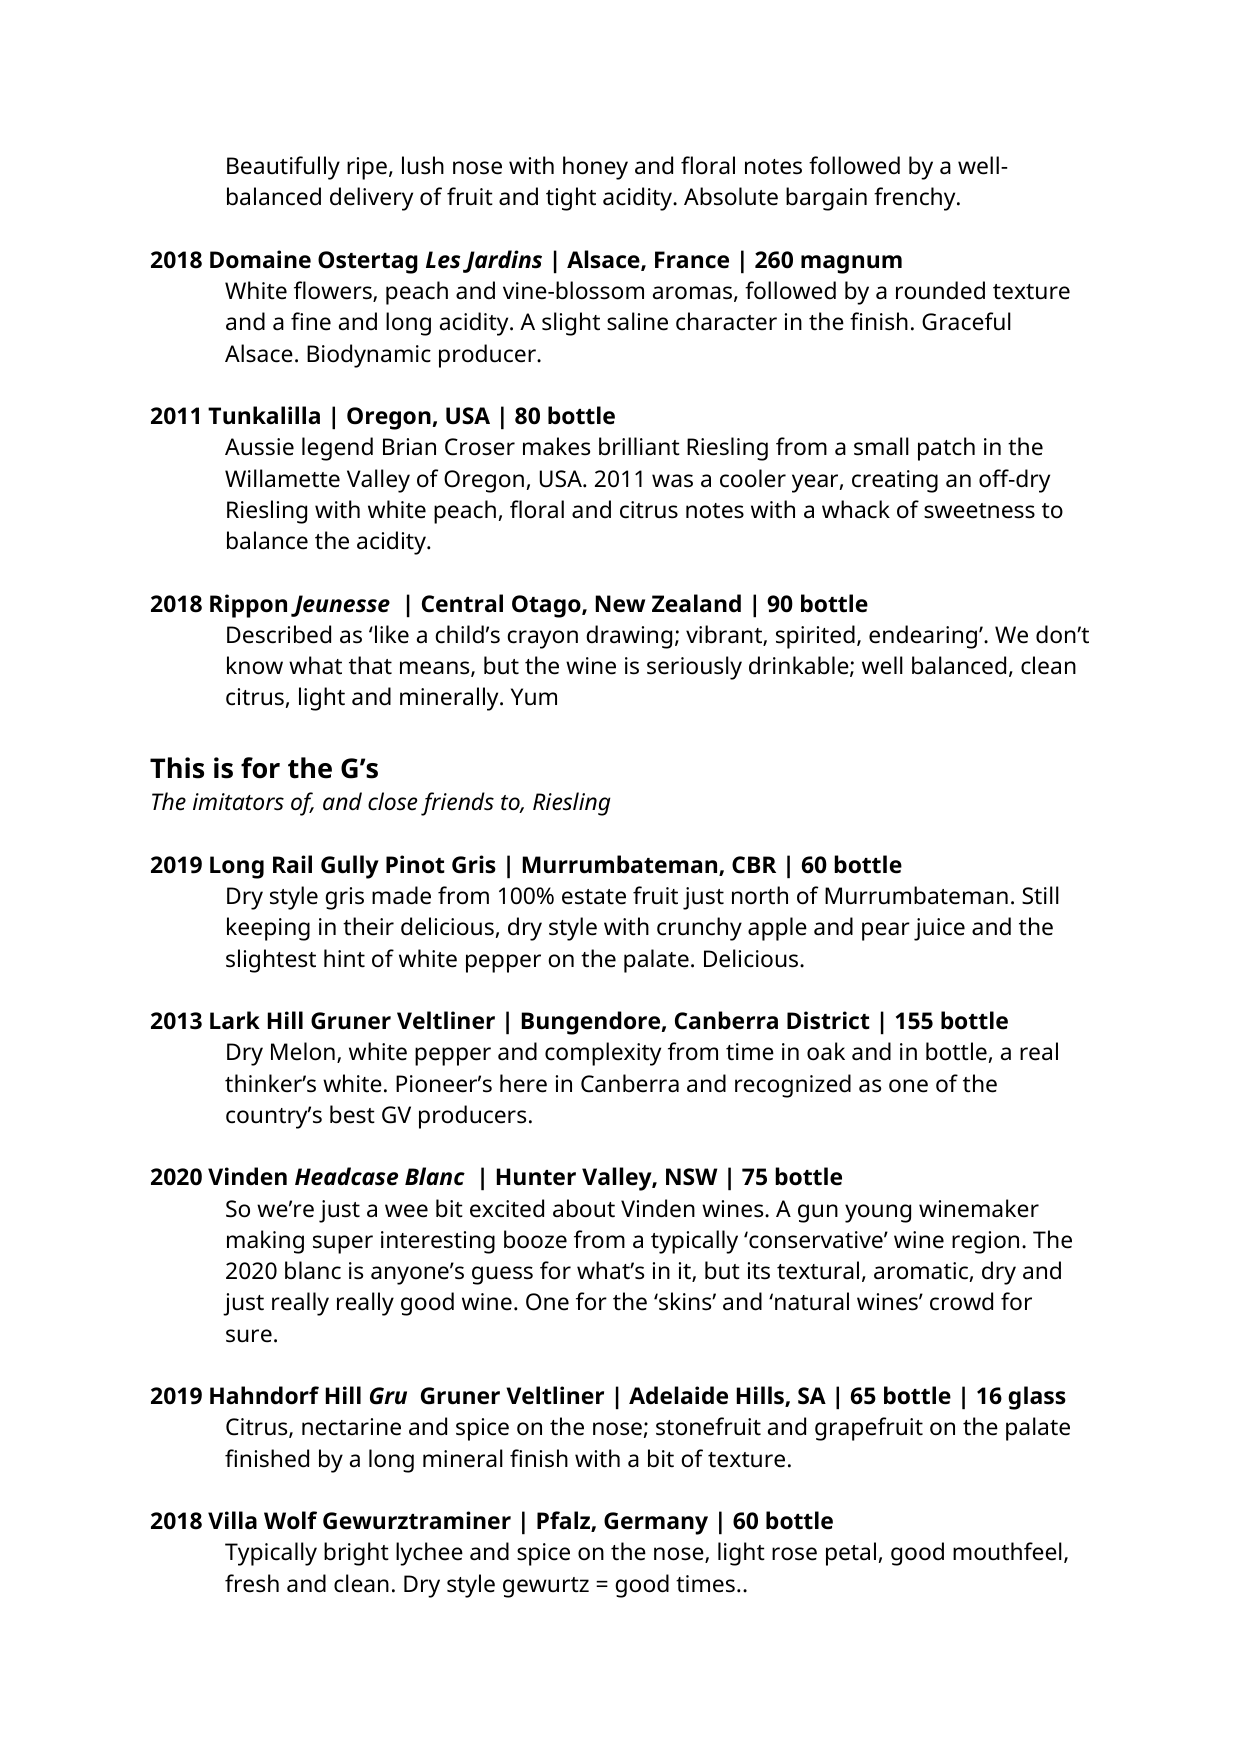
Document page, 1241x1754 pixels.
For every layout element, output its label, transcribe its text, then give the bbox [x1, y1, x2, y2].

text Dry Melon, white pepper and complexity from time in oak and in bottle, a real thinker’s white. Pioneer’s here in Canberra and recognized as one of the country’s best GV producers. [225, 1036, 1090, 1130]
text 2011 Tunkalilla | Oregon, USA | 80 bottle [150, 400, 1090, 431]
text 2019 Hahndorf Hill Gru Gruner Veltliner | Adelaide Hills, SA | 65 bottle | 16 glass [150, 1380, 1090, 1411]
text Described as ‘like a child’s crayon drawing; vibrant, spirited, endearing’. We don’t know what that means, but the wine is seriously drinkable; well balanced, clean citrus, light and minerally. Yum [225, 619, 1090, 712]
text Aussie legend Brian Croser makes brilliant Riesling from a small patch in the Willamette Valley of Oregon, USA. 2011 was a cooler year, creating an off-dry Riesling with white peach, floral and citrus notes with a whack of sweetness to balance the acidity. [225, 431, 1090, 556]
text Citrus, nectarine and spice on the nose; stonefruit and grapefruit on the palate finished by a long mineral finish with a bit of texture. [225, 1411, 1090, 1474]
text 2018 Rippon Jeunesse | Central Otago, New Zealand | 90 bottle [150, 587, 1090, 619]
text This is for the G’s [150, 749, 1090, 786]
text 2018 Villa Wolf Gewurztraminer | Pfalz, Germany | 60 bottle [150, 1505, 1090, 1536]
text Typically bright lychee and spice on the nose, light rose petal, good mouthfeel, fresh and clean. Dry style gewurtz = good times.. [225, 1536, 1090, 1599]
text 2019 Long Rail Gully Pinot Gris | Murrumbateman, CBR | 60 bottle [150, 849, 1090, 880]
text So we’re just a wee bit excited about Vinden wines. A gun young winemaker making super interesting booze from a typically ‘conservative’ wine region. The 2020 blanc is anyone’s guess for what’s in it, but its textural, aromatic, dry and just really really good wine. One for the ‘skins’ and ‘natural wines’ crowd for sure. [225, 1192, 1090, 1349]
text Dry style gris made from 100% estate fruit just north of Murrumbateman. Still keeping in their delicious, dry style with crunchy apple and pear juice and the slightest hint of white pepper on the palate. Delicious. [225, 880, 1090, 974]
text Beautifully ripe, lush nose with honey and floral notes followed by a well-balanced delivery of fruit and tight acidity. Absolute bargain frenchy. [225, 150, 1090, 212]
text 2018 Domaine Ostertag Les Jardins | Alsace, France | 260 magnum [150, 244, 1090, 275]
text 2020 Vinden Headcase Blanc | Hunter Valley, NSW | 75 bottle [150, 1161, 1090, 1192]
text The imitators of, and close friends to, Riesling [150, 786, 1090, 817]
text White flowers, peach and vine-blossom aromas, followed by a rounded texture and a fine and long acidity. A slight saline character in the finish. Graceful Alsace. Biodynamic producer. [225, 275, 1090, 369]
text 2013 Lark Hill Gruner Veltliner | Bungendore, Canberra District | 155 bottle [150, 1005, 1090, 1036]
